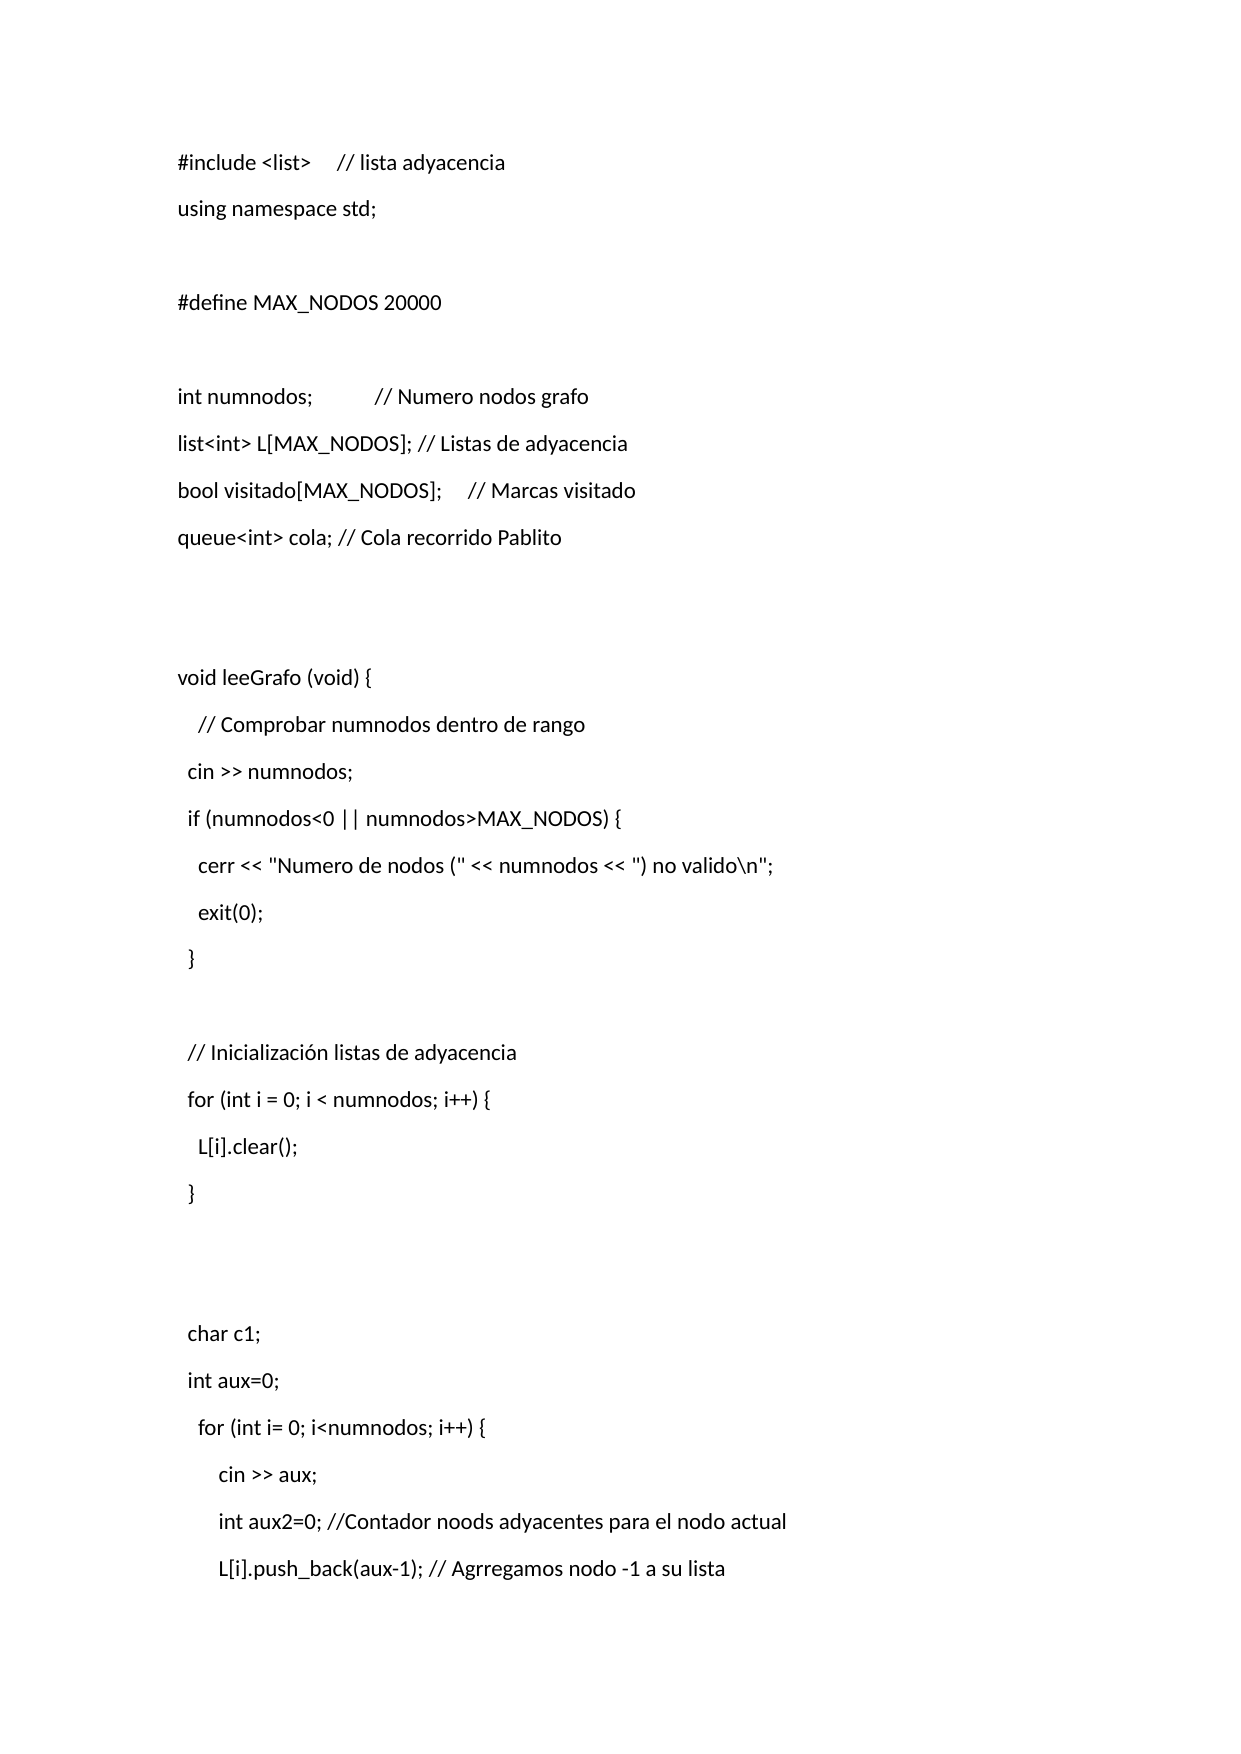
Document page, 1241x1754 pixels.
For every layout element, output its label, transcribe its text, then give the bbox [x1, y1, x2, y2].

text cin >> numnodos; [177, 757, 1063, 785]
text } [177, 1179, 1063, 1207]
text queue<int> cola; // Cola recorrido Pablito [177, 523, 1063, 551]
text // Inicialización listas de adyacencia [177, 1038, 1063, 1066]
text if (numnodos<0 || numnodos>MAX_NODOS) { [177, 804, 1063, 832]
text int numnodos; // Numero nodos grafo [177, 382, 1063, 410]
text #define MAX_NODOS 20000 [177, 288, 1063, 316]
text bool visitado[MAX_NODOS]; // Marcas visitado [177, 476, 1063, 504]
text exit(0); [177, 898, 1063, 926]
text #include <list> // lista adyacencia [177, 148, 1063, 176]
text cerr << "Numero de nodos (" << numnodos << ") no valido\n"; [177, 851, 1063, 879]
text list<int> L[MAX_NODOS]; // Listas de adyacencia [177, 429, 1063, 457]
text char c1; [177, 1319, 1063, 1347]
text // Comprobar numnodos dentro de rango [177, 710, 1063, 738]
text L[i].clear(); [177, 1132, 1063, 1160]
text for (int i = 0; i < numnodos; i++) { [177, 1085, 1063, 1113]
text int aux2=0; //Contador noods adyacentes para el nodo actual [177, 1507, 1063, 1535]
text } [177, 944, 1063, 972]
text int aux=0; [177, 1366, 1063, 1394]
text using namespace std; [177, 194, 1063, 222]
text for (int i= 0; i<numnodos; i++) { [177, 1413, 1063, 1441]
text cin >> aux; [177, 1460, 1063, 1488]
text void leeGrafo (void) { [177, 663, 1063, 691]
text L[i].push_back(aux-1); // Agrregamos nodo -1 a su lista [177, 1554, 1063, 1582]
